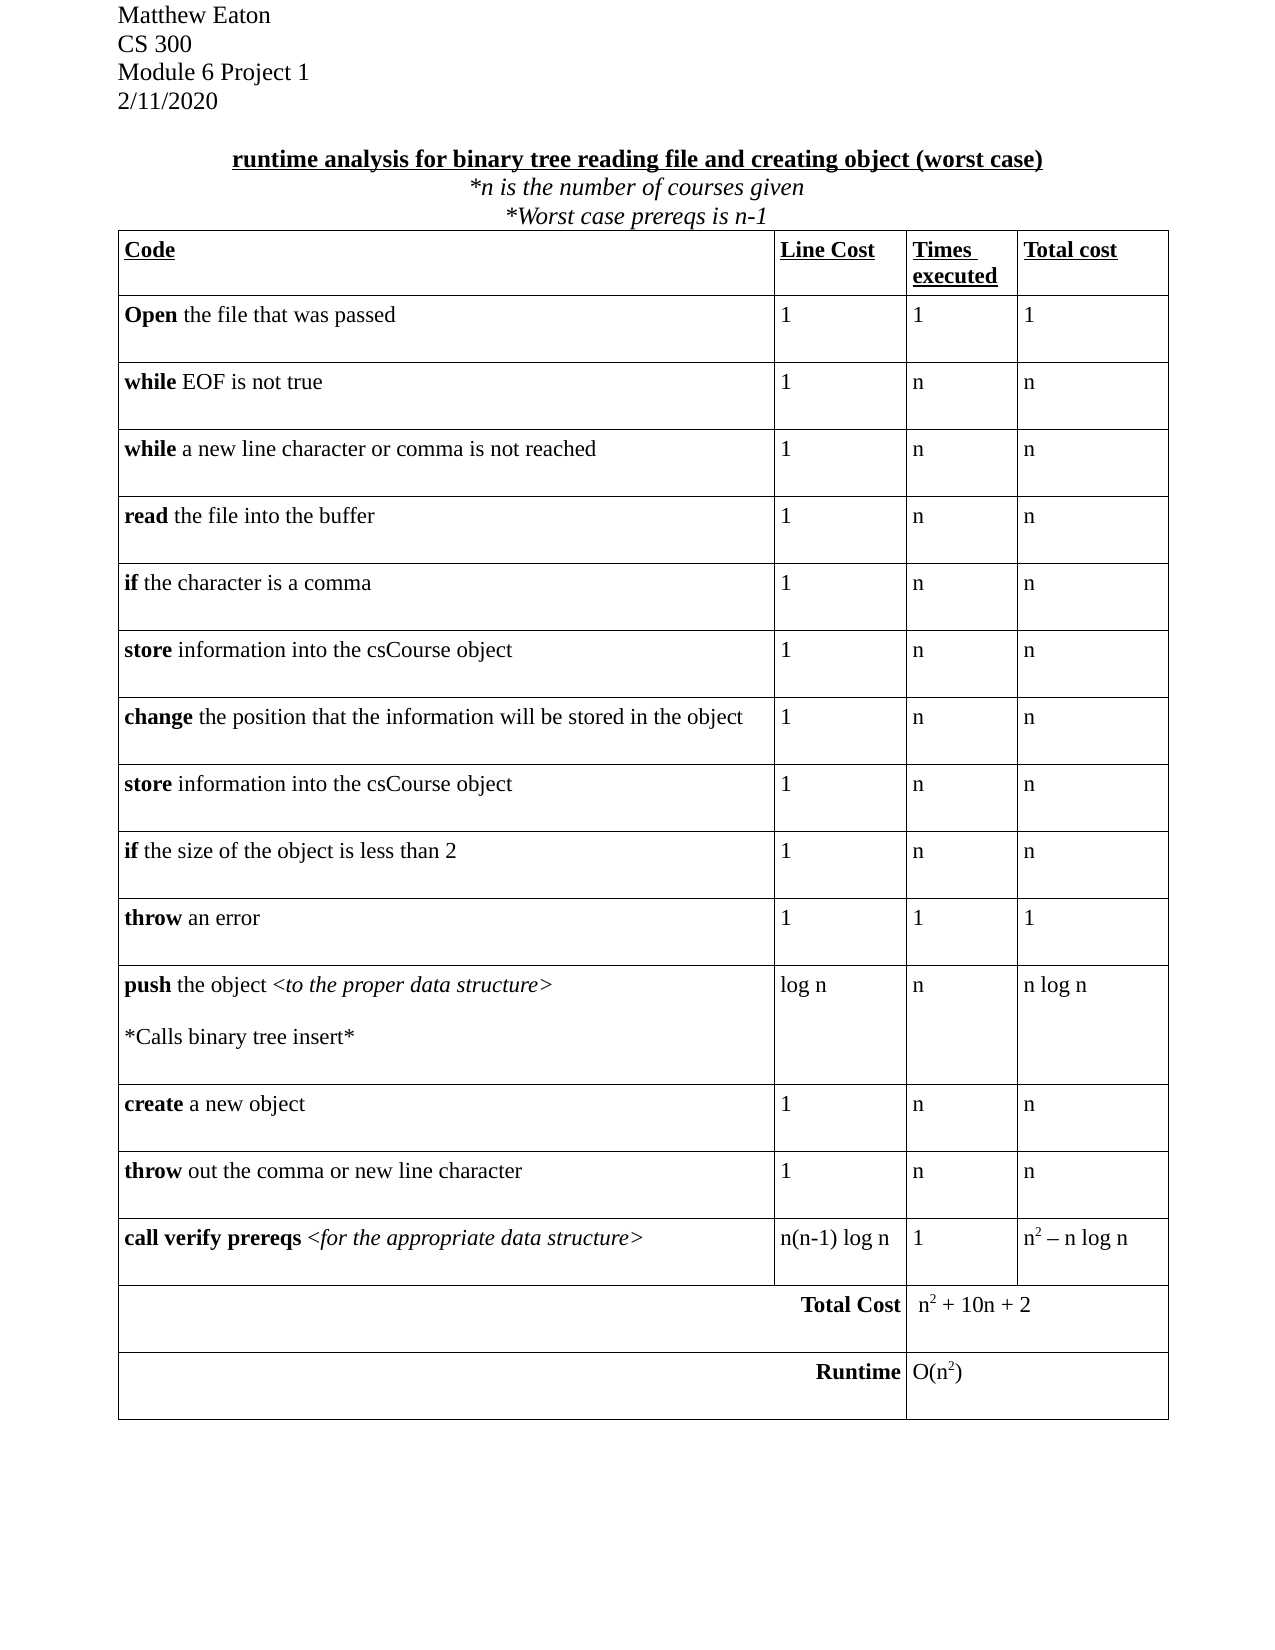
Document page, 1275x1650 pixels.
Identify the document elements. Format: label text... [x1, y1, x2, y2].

table_cell n2 + 10n + 2 [907, 1286, 1168, 1352]
table_cell n2 – n log n [1018, 1219, 1168, 1285]
table_cell 1 [907, 899, 1017, 964]
table_cell 1 [775, 832, 906, 897]
table_cell if the size of the object is less than 2 [119, 832, 774, 897]
table_cell throw an error [119, 899, 774, 964]
table_header Times executed [907, 231, 1017, 295]
table_cell n [907, 497, 1017, 563]
table_cell n [1018, 564, 1168, 629]
text *n is the number of courses given [118, 172, 1157, 201]
table_cell n [907, 564, 1017, 629]
table_cell 1 [775, 698, 906, 763]
table_cell n [1018, 1152, 1168, 1218]
table_cell change the position that the information will be stored in the object [119, 698, 774, 763]
table_cell 1 [1018, 899, 1168, 964]
table_cell n [1018, 698, 1168, 763]
table_cell n [1018, 363, 1168, 429]
table_cell 1 [775, 363, 906, 429]
table_cell n [907, 1152, 1017, 1218]
table_cell 1 [775, 631, 906, 697]
text runtime analysis for binary tree reading file and creating object (worst case) [118, 144, 1157, 172]
table_cell while EOF is not true [119, 363, 774, 429]
table_cell n [907, 631, 1017, 697]
table_cell n [907, 1085, 1017, 1151]
table_cell Runtime [119, 1353, 906, 1419]
table_cell 1 [775, 430, 906, 496]
table_cell 1 [907, 1219, 1017, 1285]
table_cell n(n-1) log n [775, 1219, 906, 1285]
table_cell Total Cost [119, 1286, 906, 1352]
table_cell while a new line character or comma is not reached [119, 430, 774, 496]
table_cell if the character is a comma [119, 564, 774, 629]
table_cell n [1018, 832, 1168, 897]
table_cell push the object <to the proper data structure> *Calls binary tree insert* [119, 966, 774, 1084]
table_cell 1 [775, 899, 906, 964]
table_cell n log n [1018, 966, 1168, 1084]
table_cell 1 [775, 1085, 906, 1151]
table_header Total cost [1018, 231, 1168, 295]
table_cell n [907, 698, 1017, 763]
table_cell n [1018, 497, 1168, 563]
table_cell call verify prereqs <for the appropriate data structure> [119, 1219, 774, 1285]
table_cell n [907, 966, 1017, 1084]
table_cell create a new object [119, 1085, 774, 1151]
table_cell n [907, 363, 1017, 429]
table_cell 1 [907, 296, 1017, 362]
table_cell log n [775, 966, 906, 1084]
table_cell n [1018, 430, 1168, 496]
table_cell 1 [775, 497, 906, 563]
table_cell 1 [775, 765, 906, 831]
table_cell n [1018, 1085, 1168, 1151]
table_cell n [907, 765, 1017, 831]
table_cell Open the file that was passed [119, 296, 774, 362]
table_cell n [907, 832, 1017, 897]
table_cell n [907, 430, 1017, 496]
table_cell n [1018, 765, 1168, 831]
table_header Line Cost [775, 231, 906, 295]
table_cell store information into the csCourse object [119, 631, 774, 697]
table_cell 1 [775, 564, 906, 629]
table_header Code [119, 231, 774, 295]
table_cell store information into the csCourse object [119, 765, 774, 831]
table_cell n [1018, 631, 1168, 697]
table_cell 1 [775, 1152, 906, 1218]
table_cell 1 [1018, 296, 1168, 362]
table_cell read the file into the buffer [119, 497, 774, 563]
table_cell 1 [775, 296, 906, 362]
text *Worst case prereqs is n-1 [118, 201, 1157, 230]
table_cell throw out the comma or new line character [119, 1152, 774, 1218]
table_cell O(n2) [907, 1353, 1168, 1419]
